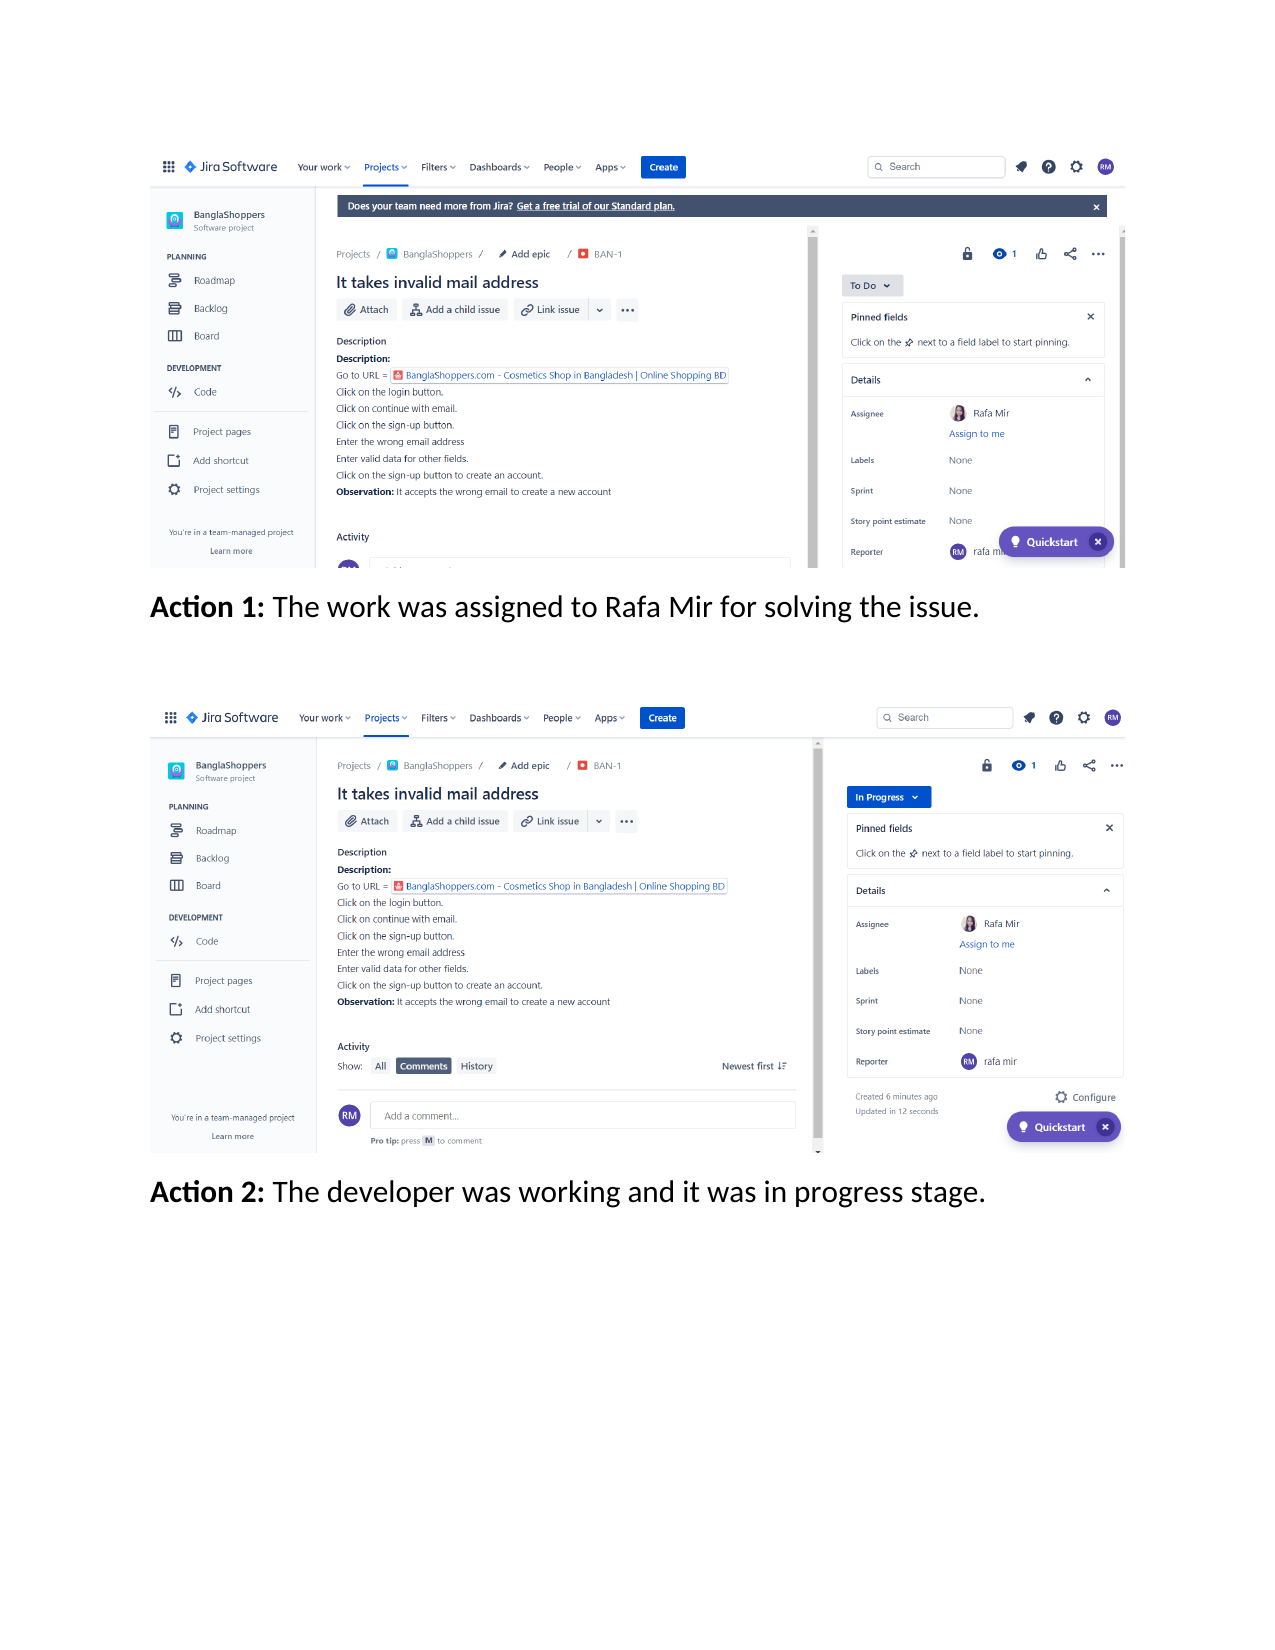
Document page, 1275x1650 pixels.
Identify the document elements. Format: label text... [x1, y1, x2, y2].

picture [150, 702, 1125, 1153]
text Action 2: The developer was working and it was in progress stage. [150, 1172, 1125, 1210]
text Action 1: The work was assigned to Rafa Mir for solving the issue. [150, 587, 1125, 625]
picture [150, 150, 1125, 568]
